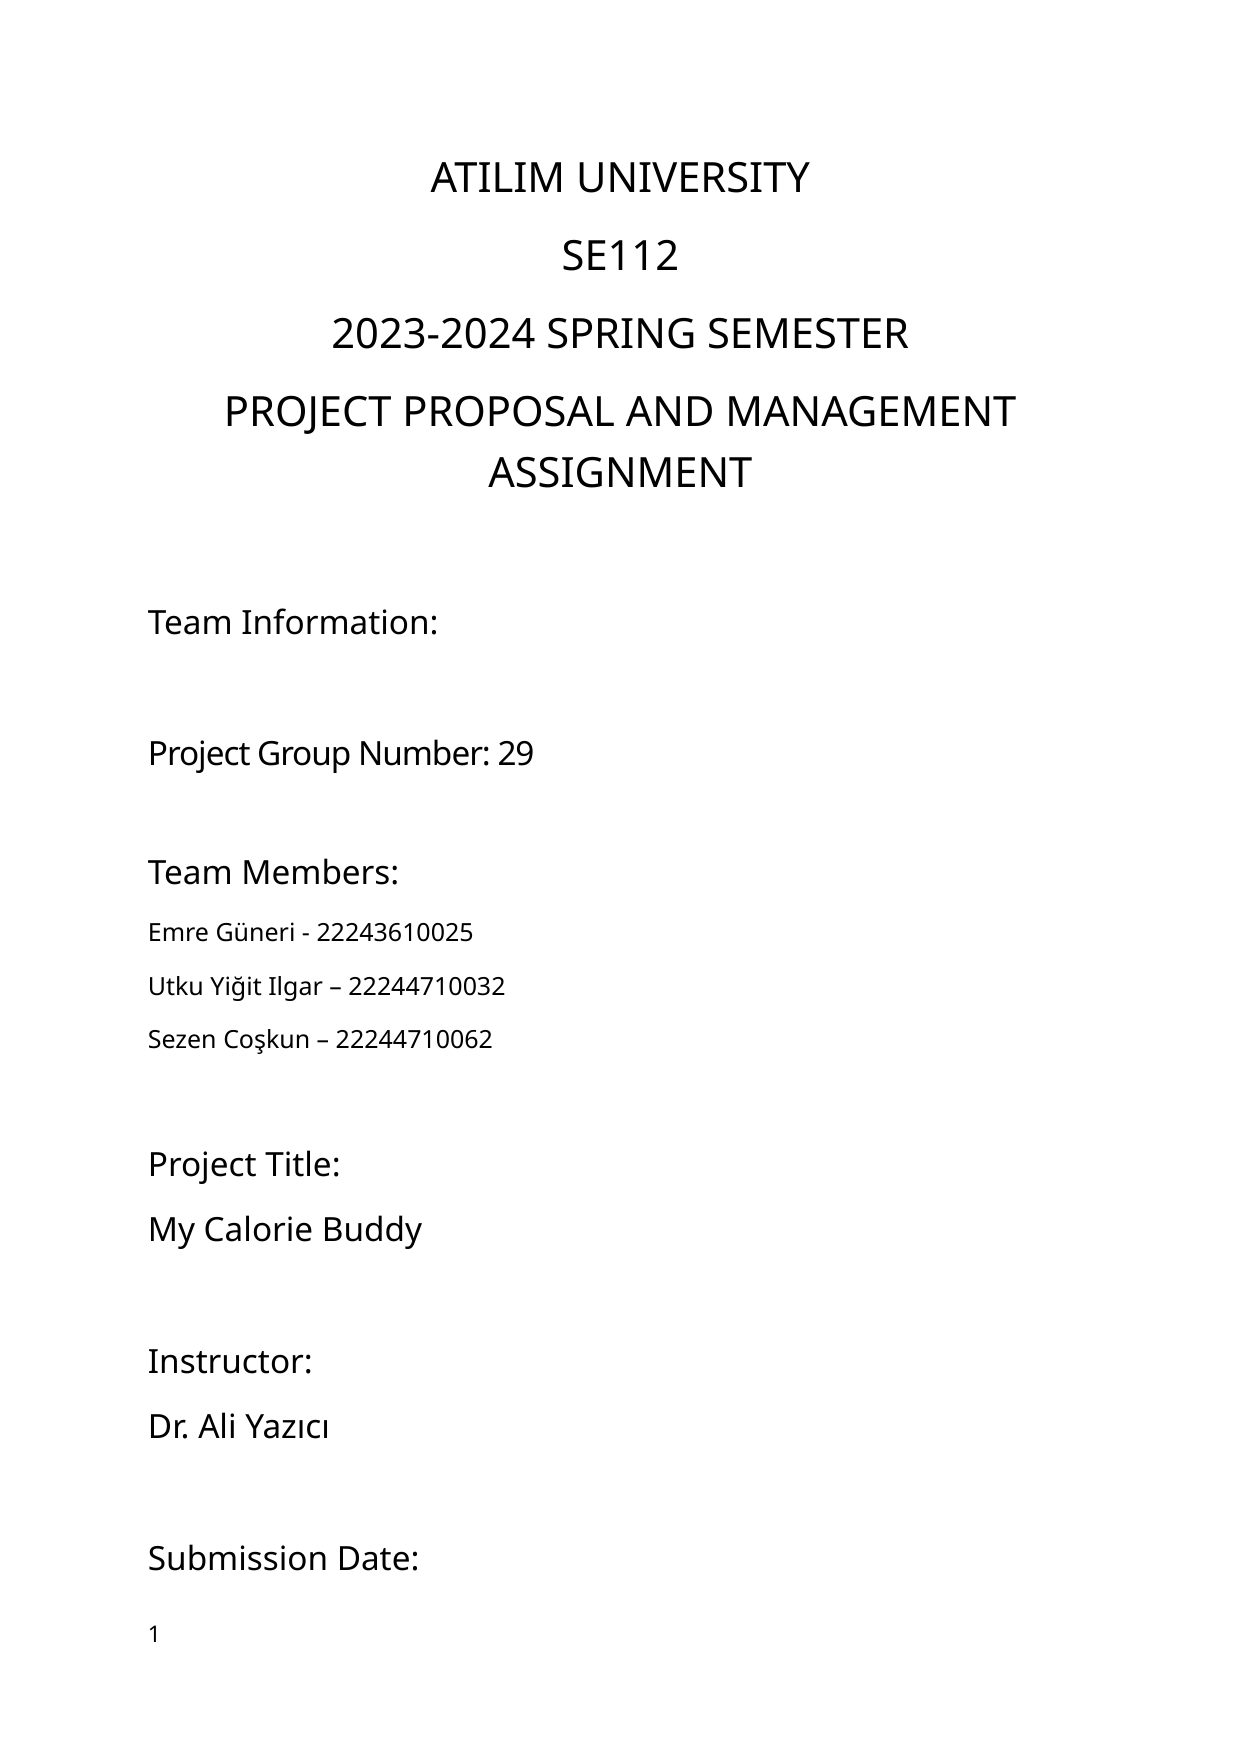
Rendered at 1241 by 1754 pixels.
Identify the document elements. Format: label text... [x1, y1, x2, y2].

text Instructor: [148, 1337, 1093, 1383]
text Sezen Coşkun – 22244710062 [148, 1022, 1093, 1056]
text SE112 [148, 226, 1093, 282]
text Utku Yiğit Ilgar – 22244710032 [148, 968, 1093, 1002]
text PROJECT PROPOSAL AND MANAGEMENT ASSIGNMENT [148, 381, 1093, 499]
text Team Members: [148, 849, 1093, 894]
text Submission Date: [148, 1534, 1093, 1580]
title Project Group Number: 29 [148, 730, 1093, 775]
text Emre Güneri - 22243610025 [148, 915, 1093, 949]
text My Calorie Buddy [148, 1206, 1093, 1252]
text ATILIM UNIVERSITY [148, 148, 1093, 204]
text Team Information: [148, 598, 1093, 644]
text Project Title: [148, 1141, 1093, 1186]
text Dr. Ali Yazıcı [148, 1403, 1093, 1448]
text 2023-2024 SPRING SEMESTER [148, 303, 1093, 360]
